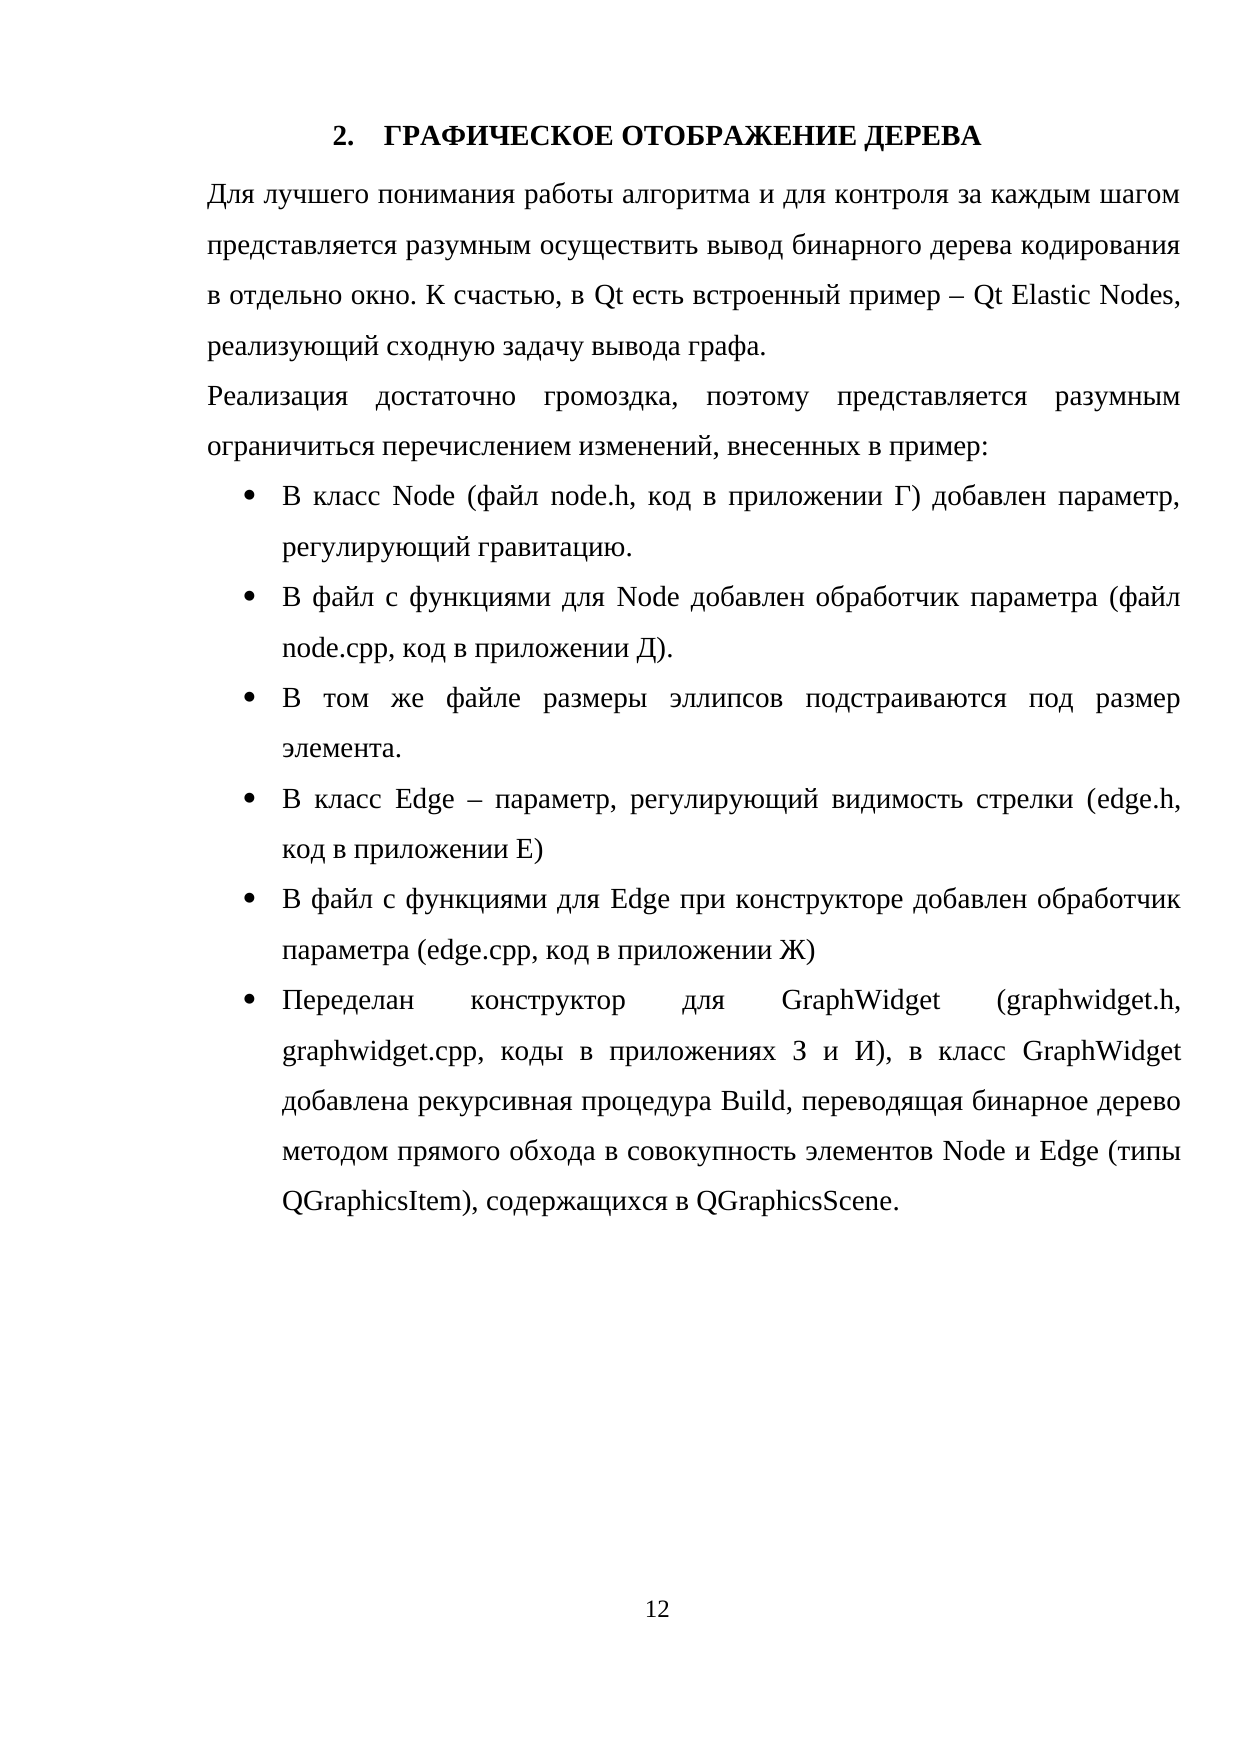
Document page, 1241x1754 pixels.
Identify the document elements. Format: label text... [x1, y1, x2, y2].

list В том же файле размеры эллипсов подстраиваются под размер элемента. [244, 680, 1181, 764]
subtitle ГРАФИЧЕСКОЕ ОТОБРАЖЕНИЕ ДЕРЕВА [133, 118, 1181, 152]
list В класс Edge – параметр, регулирующий видимость стрелки (edge.h, код в приложении Е) [244, 781, 1181, 865]
text Для лучшего понимания работы алгоритма и для контроля за каждым шагом представляется разумным осуществить вывод бинарного дерева кодирования в отдельно окно. К счастью, в Qt есть встроенный пример – Qt Elastic Nodes, реализующий сходную задачу вывода графа. [207, 177, 1181, 361]
list В файл с функциями для Edge при конструкторе добавлен обработчик параметра (edge.cpp, код в приложении Ж) [244, 881, 1181, 965]
list Переделан конструктор для GraphWidget (graphwidget.h, graphwidget.cpp, коды в приложениях З и И), в класс GraphWidget добавлена рекурсивная процедура Build, переводящая бинарное дерево методом прямого обхода в совокупность элементов Node и Edge (типы QGraphicsItem), содержащихся в QGraphicsScene. [244, 982, 1181, 1217]
list В файл с функциями для Node добавлен обработчик параметра (файл node.cpp, код в приложении Д). [244, 579, 1181, 663]
text Реализация достаточно громоздка, поэтому представляется разумным ограничиться перечислением изменений, внесенных в пример: [207, 378, 1181, 462]
list В класс Node (файл node.h, код в приложении Г) добавлен параметр, регулирующий гравитацию. [244, 478, 1181, 562]
